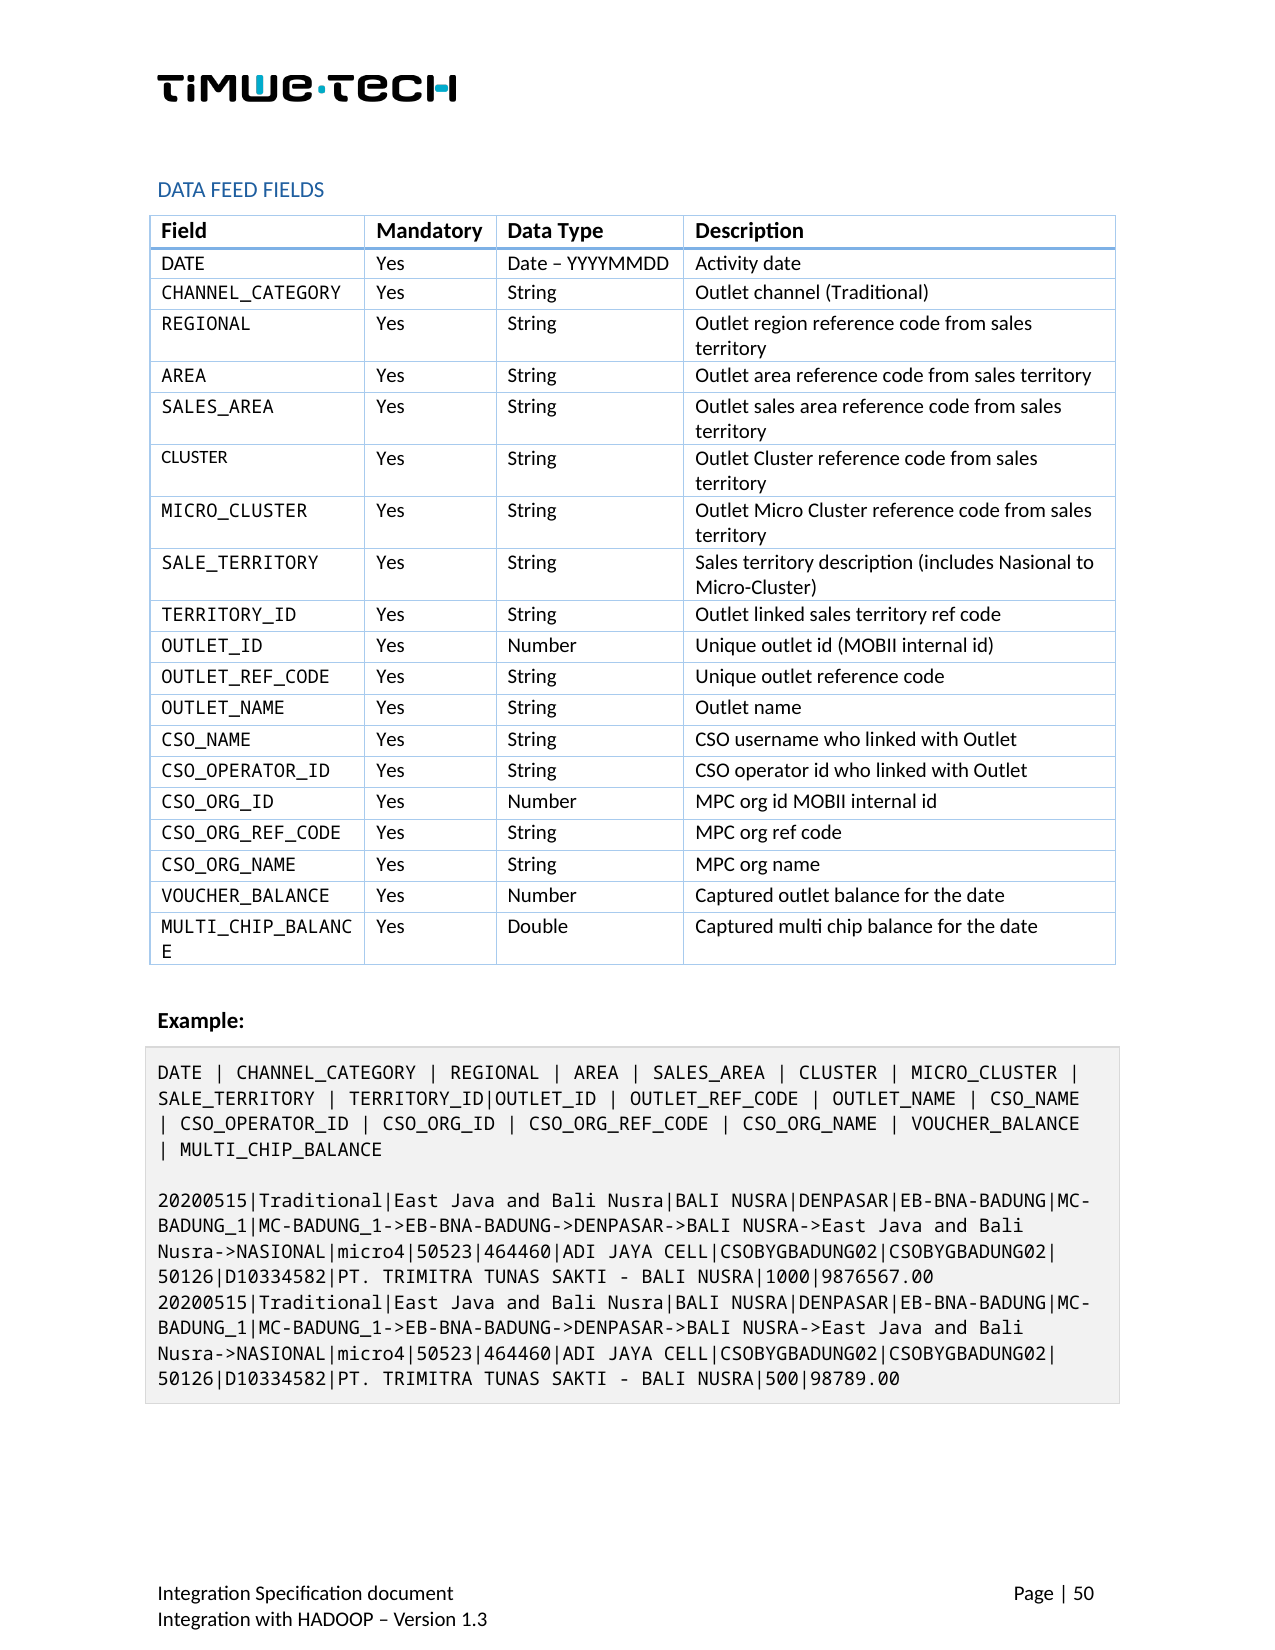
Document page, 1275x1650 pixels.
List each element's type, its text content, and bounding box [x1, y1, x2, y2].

table_cell Unique outlet reference code [684, 663, 1115, 693]
table_header DATE | CHANNEL_CATEGORY | REGIONAL | AREA | SALES_AREA | CLUSTER | MICRO_CLUSTER | SALE_TERRITORY | TERRITORY_ID|OUTLET_ID | OUTLET_REF_CODE | OUTLET_NAME | CSO_NAME | CSO_OPERATOR_ID | CSO_ORG_ID | CSO_ORG_REF_CODE | CSO_ORG_NAME | VOUCHER_BALANCE | MULTI_CHIP_BALANCE 20200515|Traditional|East Java and Bali Nusra|BALI NUSRA|DENPASAR|EB-BNA-BADUNG|MC-BADUNG_1|MC-BADUNG_1->EB-BNA-BADUNG->DENPASAR->BALI NUSRA->East Java and Bali Nusra->NASIONAL|micro4|50523|464460|ADI JAYA CELL|CSOBYGBADUNG02|CSOBYGBADUNG02|50126|D10334582|PT. TRIMITRA TUNAS SAKTI - BALI NUSRA|1000|9876567.00 20200515|Traditional|East Java and Bali Nusra|BALI NUSRA|DENPASAR|EB-BNA-BADUNG|MC-BADUNG_1|MC-BADUNG_1->EB-BNA-BADUNG->DENPASAR->BALI NUSRA->East Java and Bali Nusra->NASIONAL|micro4|50523|464460|ADI JAYA CELL|CSOBYGBADUNG02|CSOBYGBADUNG02|50126|D10334582|PT. TRIMITRA TUNAS SAKTI - BALI NUSRA|500|98789.00 [146, 1048, 1119, 1403]
table_cell Yes [365, 601, 496, 631]
table_cell REGIONAL [151, 310, 364, 361]
table_cell CSO_NAME [151, 726, 364, 756]
table_cell Outlet sales area reference code from sales territory [684, 393, 1115, 444]
table_cell CSO operator id who linked with Outlet [684, 757, 1115, 787]
table_cell Yes [365, 851, 496, 881]
picture [157, 75, 456, 102]
table_cell String [497, 393, 683, 444]
table_cell Yes [365, 393, 496, 444]
table_cell VOUCHER_BALANCE [151, 882, 364, 912]
table_cell String [497, 362, 683, 392]
table_cell Number [497, 632, 683, 662]
table_cell TERRITORY_ID [151, 601, 364, 631]
table_cell String [497, 445, 683, 496]
text Example: [157, 1006, 1117, 1034]
table_cell Yes [365, 882, 496, 912]
table_cell Outlet channel (Traditional) [684, 279, 1115, 309]
table_header Mandatory [365, 216, 496, 247]
table_cell Sales territory description (includes Nasional to Micro-Cluster) [684, 549, 1115, 600]
subtitle Data feed fields [157, 175, 1117, 203]
table_cell CLUSTER [151, 445, 364, 496]
table_cell MULTI_CHIP_BALANCE [151, 913, 364, 964]
table_cell String [497, 851, 683, 881]
table_cell String [497, 695, 683, 725]
table_cell Yes [365, 310, 496, 361]
table_header Data Type [497, 216, 683, 247]
table_header Field [151, 216, 364, 247]
table_cell Number [497, 788, 683, 818]
table_cell CSO_ORG_REF_CODE [151, 820, 364, 850]
table_cell Yes [365, 250, 496, 278]
table_cell Yes [365, 663, 496, 693]
table_cell Yes [365, 913, 496, 964]
table_cell String [497, 549, 683, 600]
table_cell String [497, 663, 683, 693]
table_cell Date – YYYYMMDD [497, 250, 683, 278]
table_cell CSO_OPERATOR_ID [151, 757, 364, 787]
table_cell Outlet name [684, 695, 1115, 725]
table_cell String [497, 757, 683, 787]
table_cell CSO_ORG_ID [151, 788, 364, 818]
table_cell Yes [365, 788, 496, 818]
table_cell Double [497, 913, 683, 964]
table_cell OUTLET_ID [151, 632, 364, 662]
table_cell OUTLET_NAME [151, 695, 364, 725]
table_cell AREA [151, 362, 364, 392]
table_cell MPC org ref code [684, 820, 1115, 850]
table_cell Outlet area reference code from sales territory [684, 362, 1115, 392]
table_cell Outlet linked sales territory ref code [684, 601, 1115, 631]
table_cell Yes [365, 632, 496, 662]
table_cell MPC org name [684, 851, 1115, 881]
table_cell Yes [365, 497, 496, 548]
table_cell OUTLET_REF_CODE [151, 663, 364, 693]
table_cell Outlet region reference code from sales territory [684, 310, 1115, 361]
table_cell Unique outlet id (MOBII internal id) [684, 632, 1115, 662]
table_cell Yes [365, 820, 496, 850]
table_cell CHANNEL_CATEGORY [151, 279, 364, 309]
table_cell String [497, 497, 683, 548]
table_cell String [497, 726, 683, 756]
table_cell Outlet Cluster reference code from sales territory [684, 445, 1115, 496]
table_cell CSO_ORG_NAME [151, 851, 364, 881]
table_cell String [497, 820, 683, 850]
table_cell Yes [365, 757, 496, 787]
table_cell String [497, 310, 683, 361]
table_cell Yes [365, 726, 496, 756]
table_cell Yes [365, 362, 496, 392]
table_cell SALES_AREA [151, 393, 364, 444]
table_cell Yes [365, 445, 496, 496]
table_cell Yes [365, 549, 496, 600]
table_cell Captured outlet balance for the date [684, 882, 1115, 912]
table_cell Yes [365, 279, 496, 309]
table_header Description [684, 216, 1115, 247]
table_cell MICRO_CLUSTER [151, 497, 364, 548]
table_cell Activity date [684, 250, 1115, 278]
table_cell CSO username who linked with Outlet [684, 726, 1115, 756]
table_cell String [497, 279, 683, 309]
table_cell Number [497, 882, 683, 912]
table_cell Outlet Micro Cluster reference code from sales territory [684, 497, 1115, 548]
table_cell DATE [151, 250, 364, 278]
table_cell SALE_TERRITORY [151, 549, 364, 600]
table_cell MPC org id MOBII internal id [684, 788, 1115, 818]
table_cell Yes [365, 695, 496, 725]
table_cell Captured multi chip balance for the date [684, 913, 1115, 964]
table_cell String [497, 601, 683, 631]
